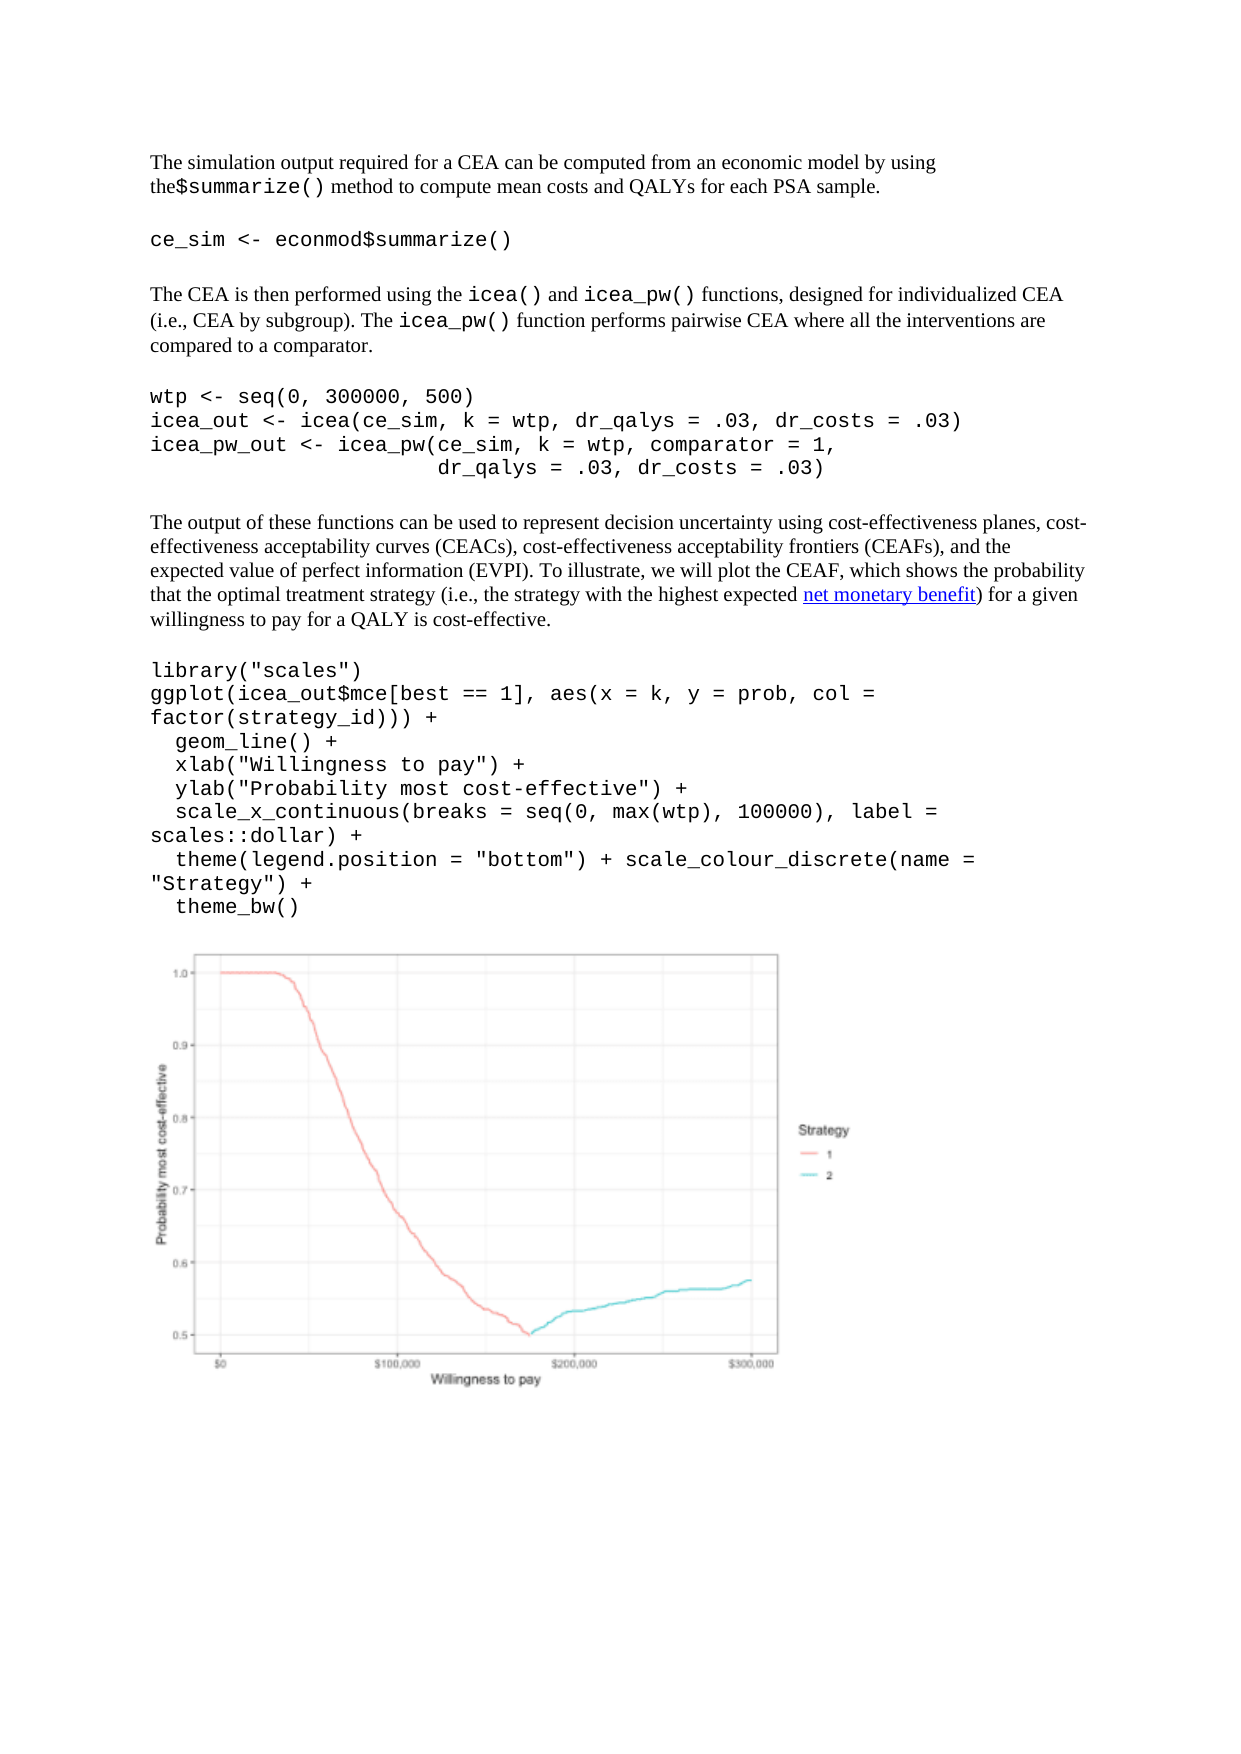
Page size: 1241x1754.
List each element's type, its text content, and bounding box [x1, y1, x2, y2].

text wtp <- seq(0, 300000, 500) [150, 386, 1090, 410]
text icea_out <- icea(ce_sim, k = wtp, dr_qalys = .03, dr_costs = .03) [150, 410, 1090, 434]
text library("scales") [150, 660, 1090, 683]
picture [150, 948, 863, 1394]
text ce_sim <- econmod$summarize() [150, 229, 1090, 253]
text geom_line() + [150, 731, 1090, 754]
text ylab("Probability most cost-effective") + [150, 778, 1090, 802]
text scale_x_continuous(breaks = seq(0, max(wtp), 100000), label = scales::dollar) + [150, 802, 1090, 849]
text ggplot(icea_out$mce[best == 1], aes(x = k, y = prob, col = factor(strategy_id))) + [150, 683, 1090, 731]
text dr_qalys = .03, dr_costs = .03) [150, 457, 1090, 481]
text The output of these functions can be used to represent decision uncertainty using cost-effectiveness planes, cost-effectiveness acceptability curves (CEACs), cost-effectiveness acceptability frontiers (CEAFs), and the expected value of perfect information (EVPI). To illustrate, we will plot the CEAF, which shows the probability that the optimal treatment strategy (i.e., the strategy with the highest expected net monetary benefit) for a given willingness to pay for a QALY is cost-effective. [150, 510, 1090, 631]
text theme(legend.position = "bottom") + scale_colour_discrete(name = "Strategy") + [150, 849, 1090, 896]
text theme_bw() [150, 896, 1090, 920]
text xlab("Willingness to pay") + [150, 754, 1090, 778]
text icea_pw_out <- icea_pw(ce_sim, k = wtp, comparator = 1, [150, 434, 1090, 457]
